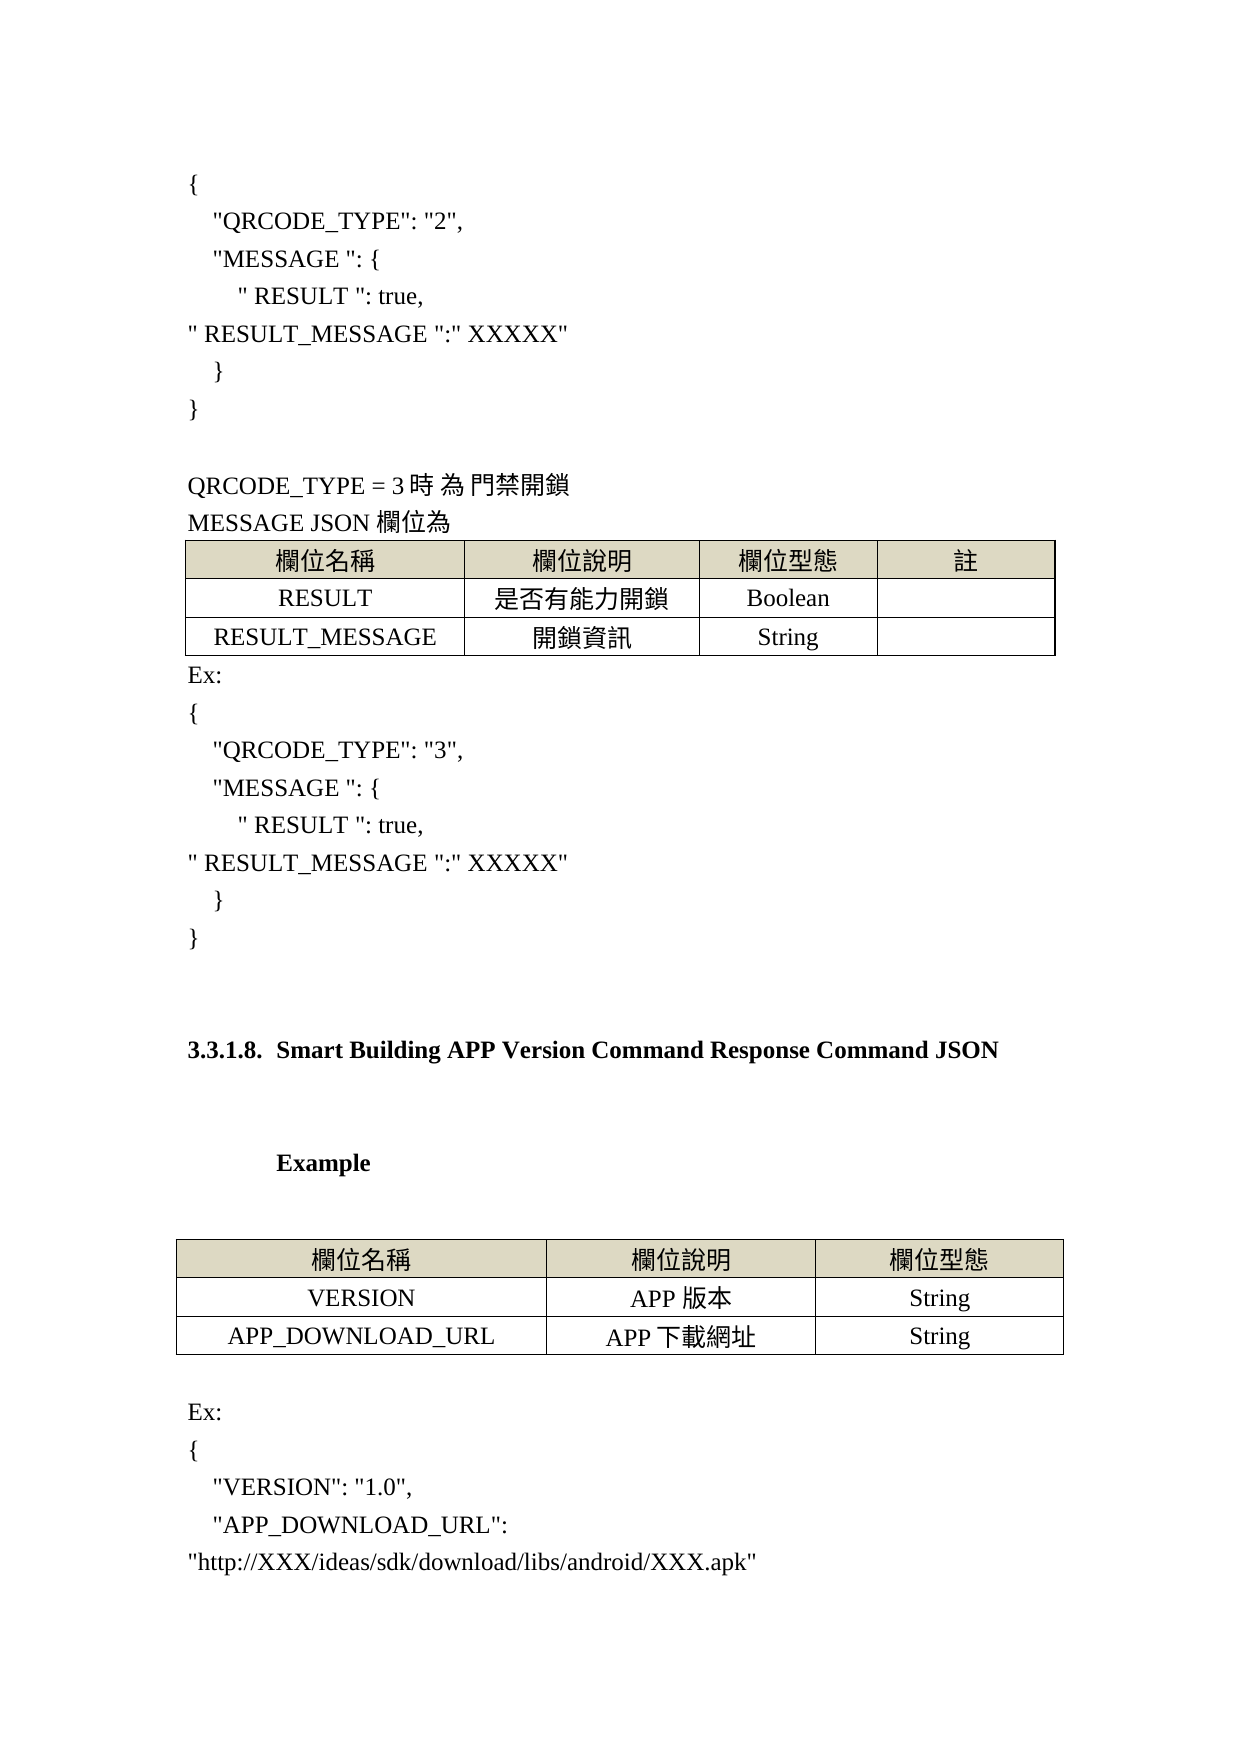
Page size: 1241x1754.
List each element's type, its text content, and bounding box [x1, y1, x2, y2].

text "MESSAGE ": { [187, 239, 1053, 277]
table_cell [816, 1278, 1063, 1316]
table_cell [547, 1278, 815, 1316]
text Ex: [187, 656, 1053, 694]
text MESSAGE JSON 欄位為 [187, 502, 1053, 539]
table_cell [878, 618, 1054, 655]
text } [187, 389, 1053, 427]
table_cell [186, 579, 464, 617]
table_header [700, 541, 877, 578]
text Ex: [187, 1393, 1053, 1430]
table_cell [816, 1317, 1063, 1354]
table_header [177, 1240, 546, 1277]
text QRCODE_TYPE = 3時 為 門禁開鎖 [187, 464, 1053, 502]
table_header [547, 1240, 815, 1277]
text } [187, 352, 1053, 389]
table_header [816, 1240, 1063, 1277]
text { [187, 694, 1053, 731]
text "QRCODE_TYPE": "2", [187, 202, 1053, 239]
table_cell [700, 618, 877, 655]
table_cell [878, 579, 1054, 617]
subtitle Smart Building APP Version Command Response Command JSON Example [187, 1031, 1053, 1181]
text " RESULT ": true, [187, 806, 1053, 844]
text } [187, 881, 1053, 919]
text " RESULT_MESSAGE ":" XXXXX" [187, 314, 1053, 352]
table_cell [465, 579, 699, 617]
text " RESULT ": true, [187, 277, 1053, 314]
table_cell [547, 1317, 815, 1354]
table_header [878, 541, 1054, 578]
text "APP_DOWNLOAD_URL": "http://XXX/ideas/sdk/download/libs/android/XXX.apk" [187, 1505, 1053, 1580]
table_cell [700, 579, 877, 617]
text " RESULT_MESSAGE ":" XXXXX" [187, 844, 1053, 881]
text "QRCODE_TYPE": "3", [187, 731, 1053, 769]
text "VERSION": "1.0", [187, 1468, 1053, 1505]
text } [187, 919, 1053, 956]
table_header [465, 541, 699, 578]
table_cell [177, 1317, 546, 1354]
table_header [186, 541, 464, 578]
text { [187, 1430, 1053, 1468]
text { [187, 164, 1053, 202]
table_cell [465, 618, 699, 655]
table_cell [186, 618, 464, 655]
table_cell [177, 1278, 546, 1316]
text "MESSAGE ": { [187, 769, 1053, 806]
